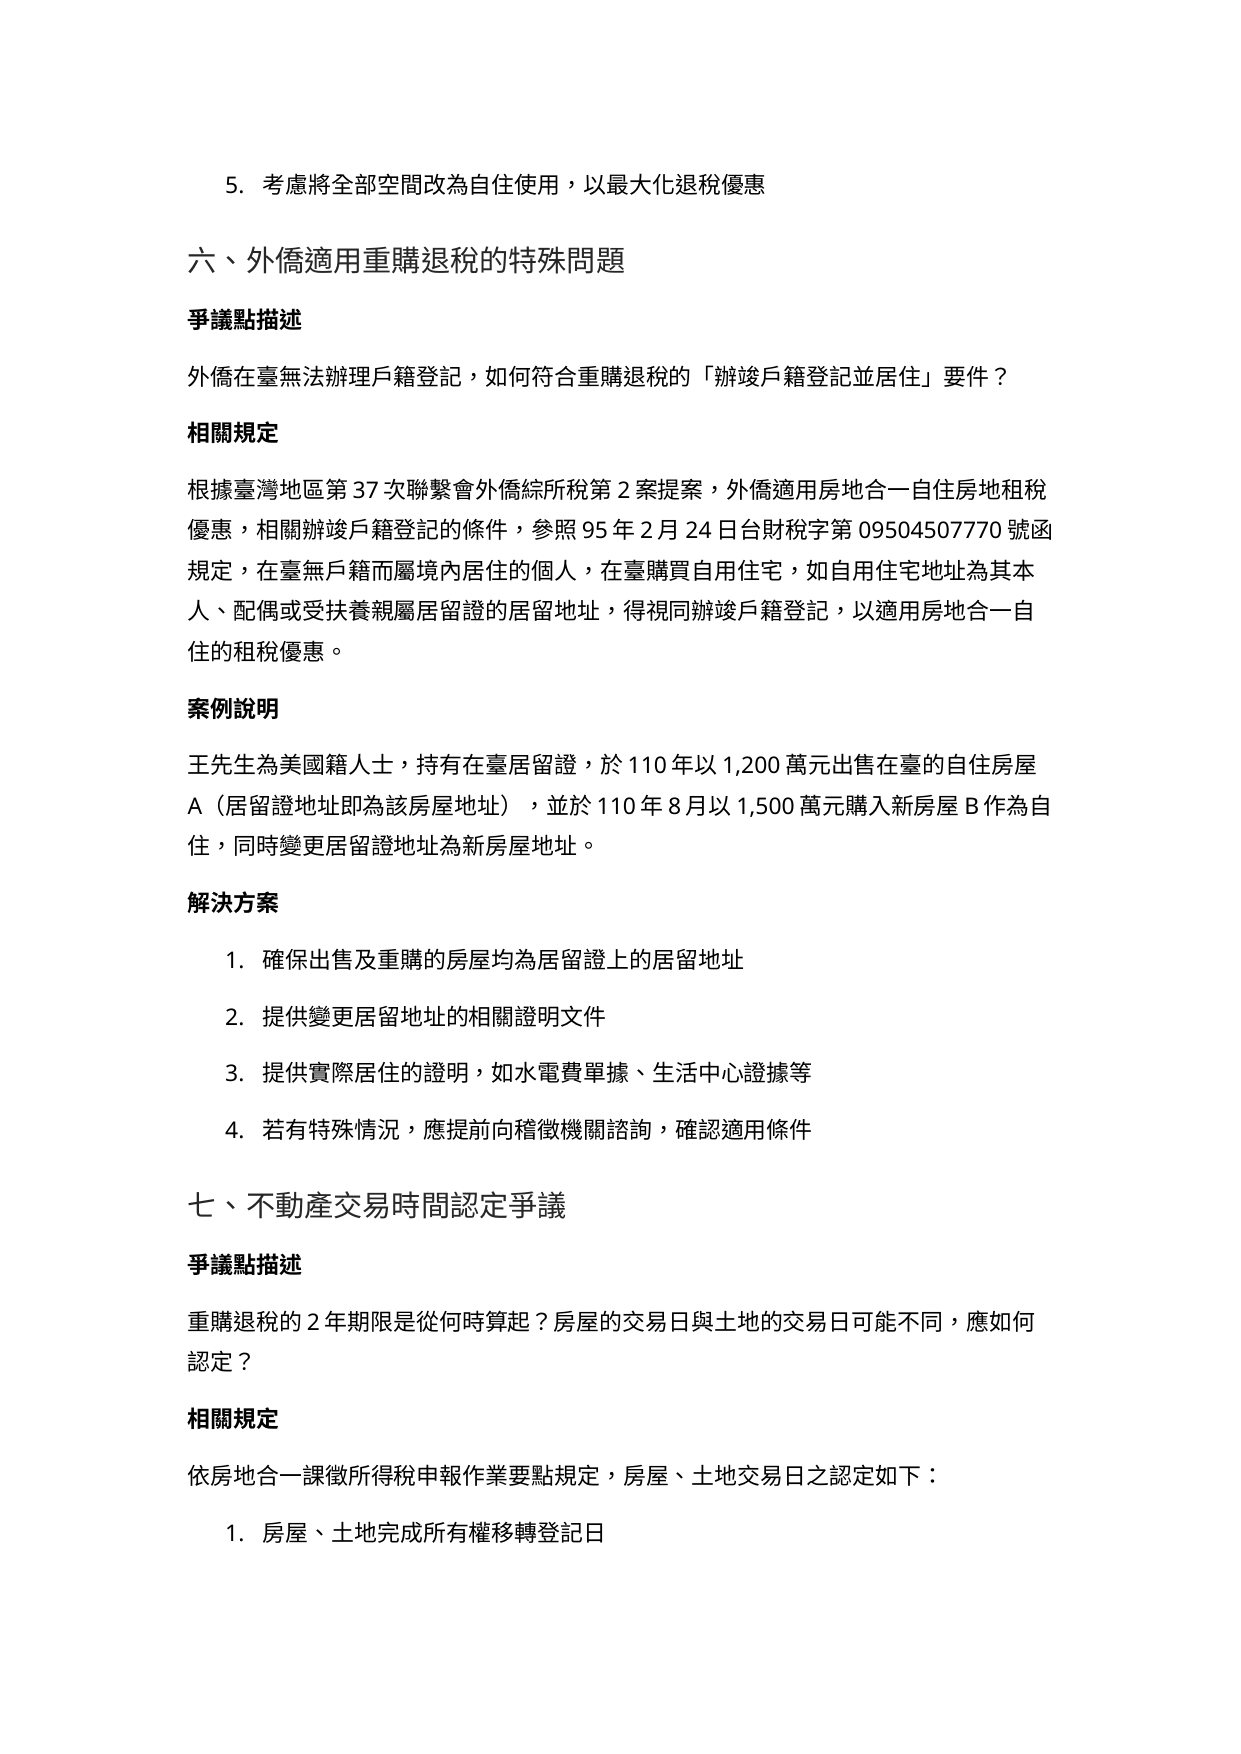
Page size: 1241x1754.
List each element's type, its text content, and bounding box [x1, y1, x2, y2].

subtitle 七、不動產交易時間認定爭議 [187, 1167, 1053, 1242]
text 王先生為美國籍人士，持有在臺居留證，於110年以1,200萬元出售在臺的自住房屋A（居留證地址即為該房屋地址），並於110年8月以1,500萬元購入新房屋B作為自住，同時變更居留證地址為新房屋地址。 [187, 745, 1053, 863]
subtitle 六、外僑適用重購退稅的特殊問題 [187, 221, 1053, 296]
text 重購退稅的2年期限是從何時算起？房屋的交易日與土地的交易日可能不同，應如何認定？ [187, 1302, 1053, 1379]
list 考慮將全部空間改為自住使用，以最大化退稅優惠 [225, 164, 1053, 202]
text 相關規定 [187, 413, 1053, 451]
list 提供變更居留地址的相關證明文件 [225, 996, 1053, 1034]
text 相關規定 [187, 1399, 1053, 1436]
list 提供實際居住的證明，如水電費單據、生活中心證據等 [225, 1053, 1053, 1091]
list 若有特殊情況，應提前向稽徵機關諮詢，確認適用條件 [225, 1110, 1053, 1147]
text 爭議點描述 [187, 1245, 1053, 1282]
text 根據臺灣地區第37次聯繫會外僑綜所稅第2案提案，外僑適用房地合一自住房地租稅優惠，相關辦竣戶籍登記的條件，參照95年2月24日台財稅字第09504507770號函規定，在臺無戶籍而屬境內居住的個人，在臺購買自用住宅，如自用住宅地址為其本人、配偶或受扶養親屬居留證的居留地址，得視同辦竣戶籍登記，以適用房地合一自住的租稅優惠。 [187, 470, 1053, 669]
list 房屋、土地完成所有權移轉登記日 [225, 1512, 1053, 1550]
text 解決方案 [187, 883, 1053, 920]
text 外僑在臺無法辦理戶籍登記，如何符合重購退稅的「辦竣戶籍登記並居住」要件？ [187, 356, 1053, 394]
text 案例說明 [187, 688, 1053, 726]
list 確保出售及重購的房屋均為居留證上的居留地址 [225, 939, 1053, 977]
text 爭議點描述 [187, 299, 1053, 337]
text 依房地合一課徵所得稅申報作業要點規定，房屋、土地交易日之認定如下： [187, 1456, 1053, 1493]
